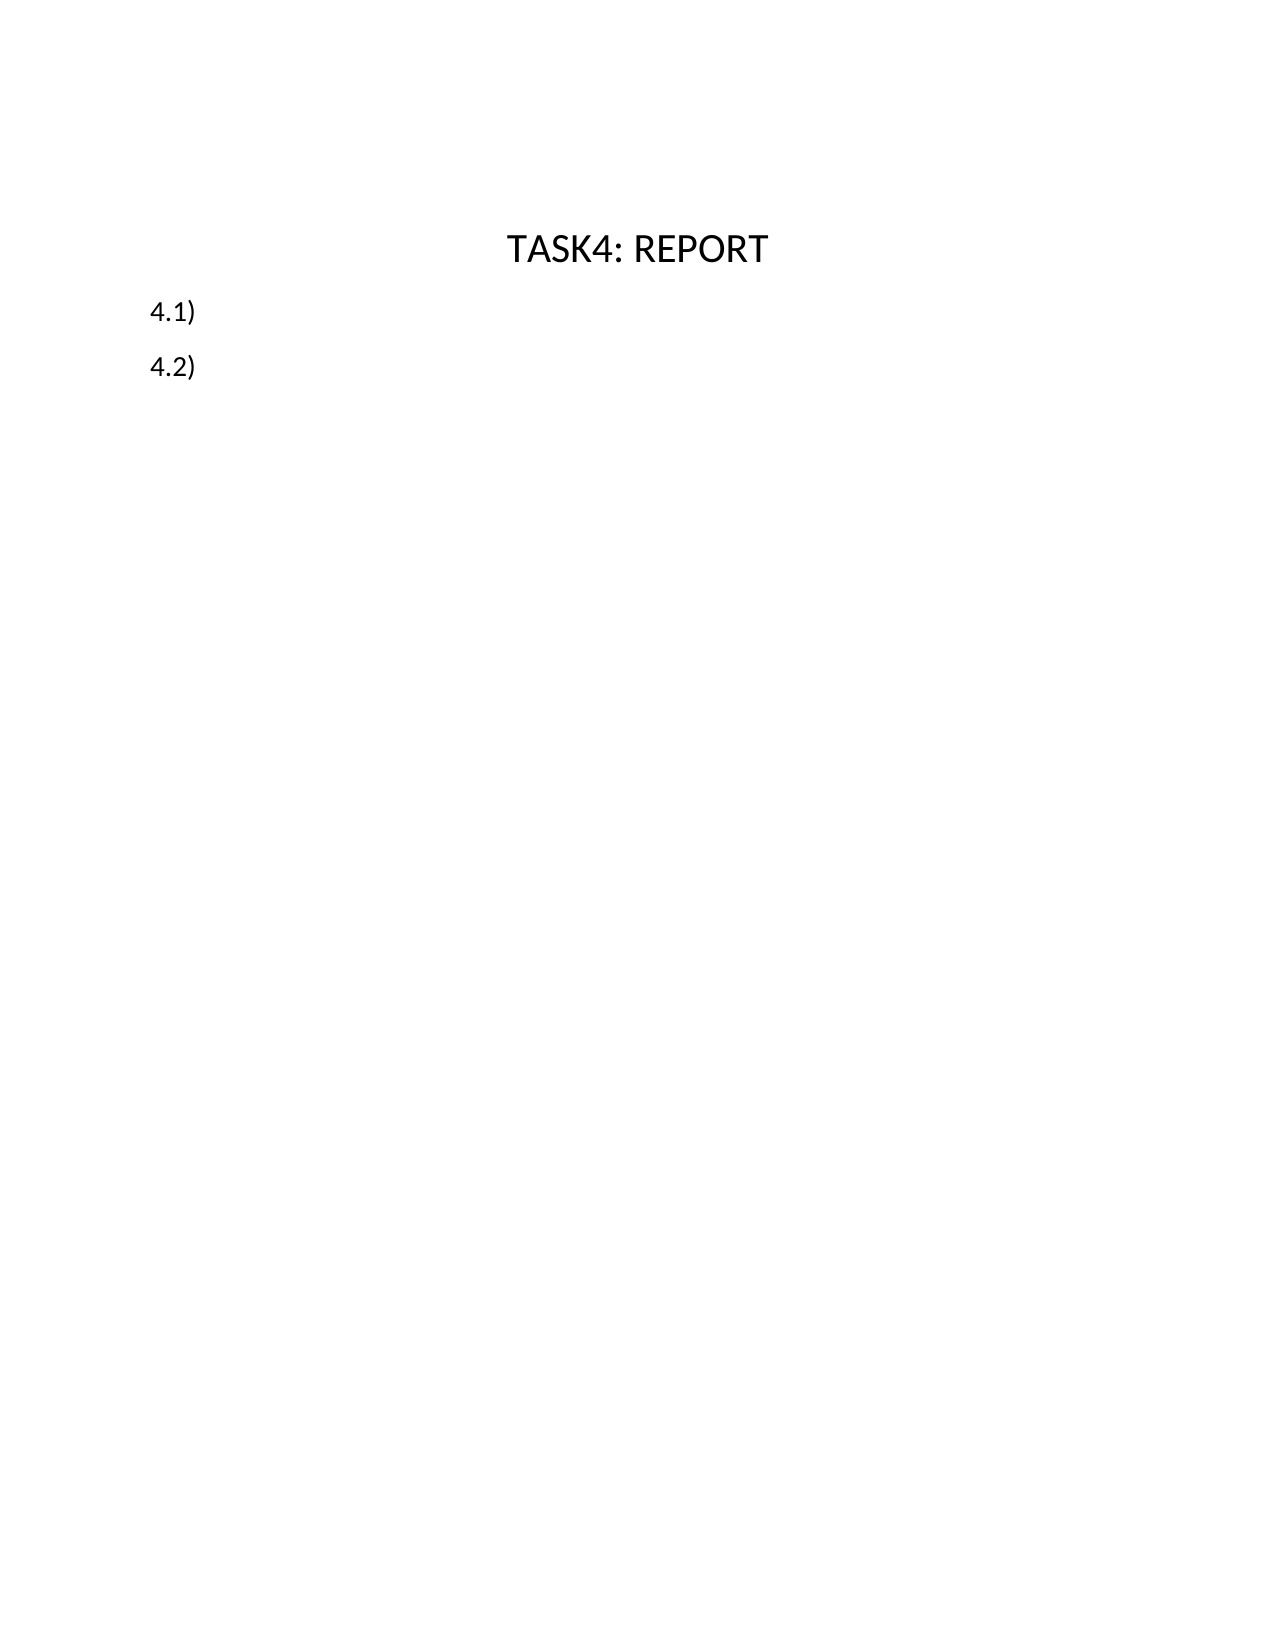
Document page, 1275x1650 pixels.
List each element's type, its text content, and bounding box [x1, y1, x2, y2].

text 4.2) [150, 348, 1125, 384]
text TASK4: REPORT [150, 222, 1125, 272]
text 4.1) [150, 293, 1125, 329]
